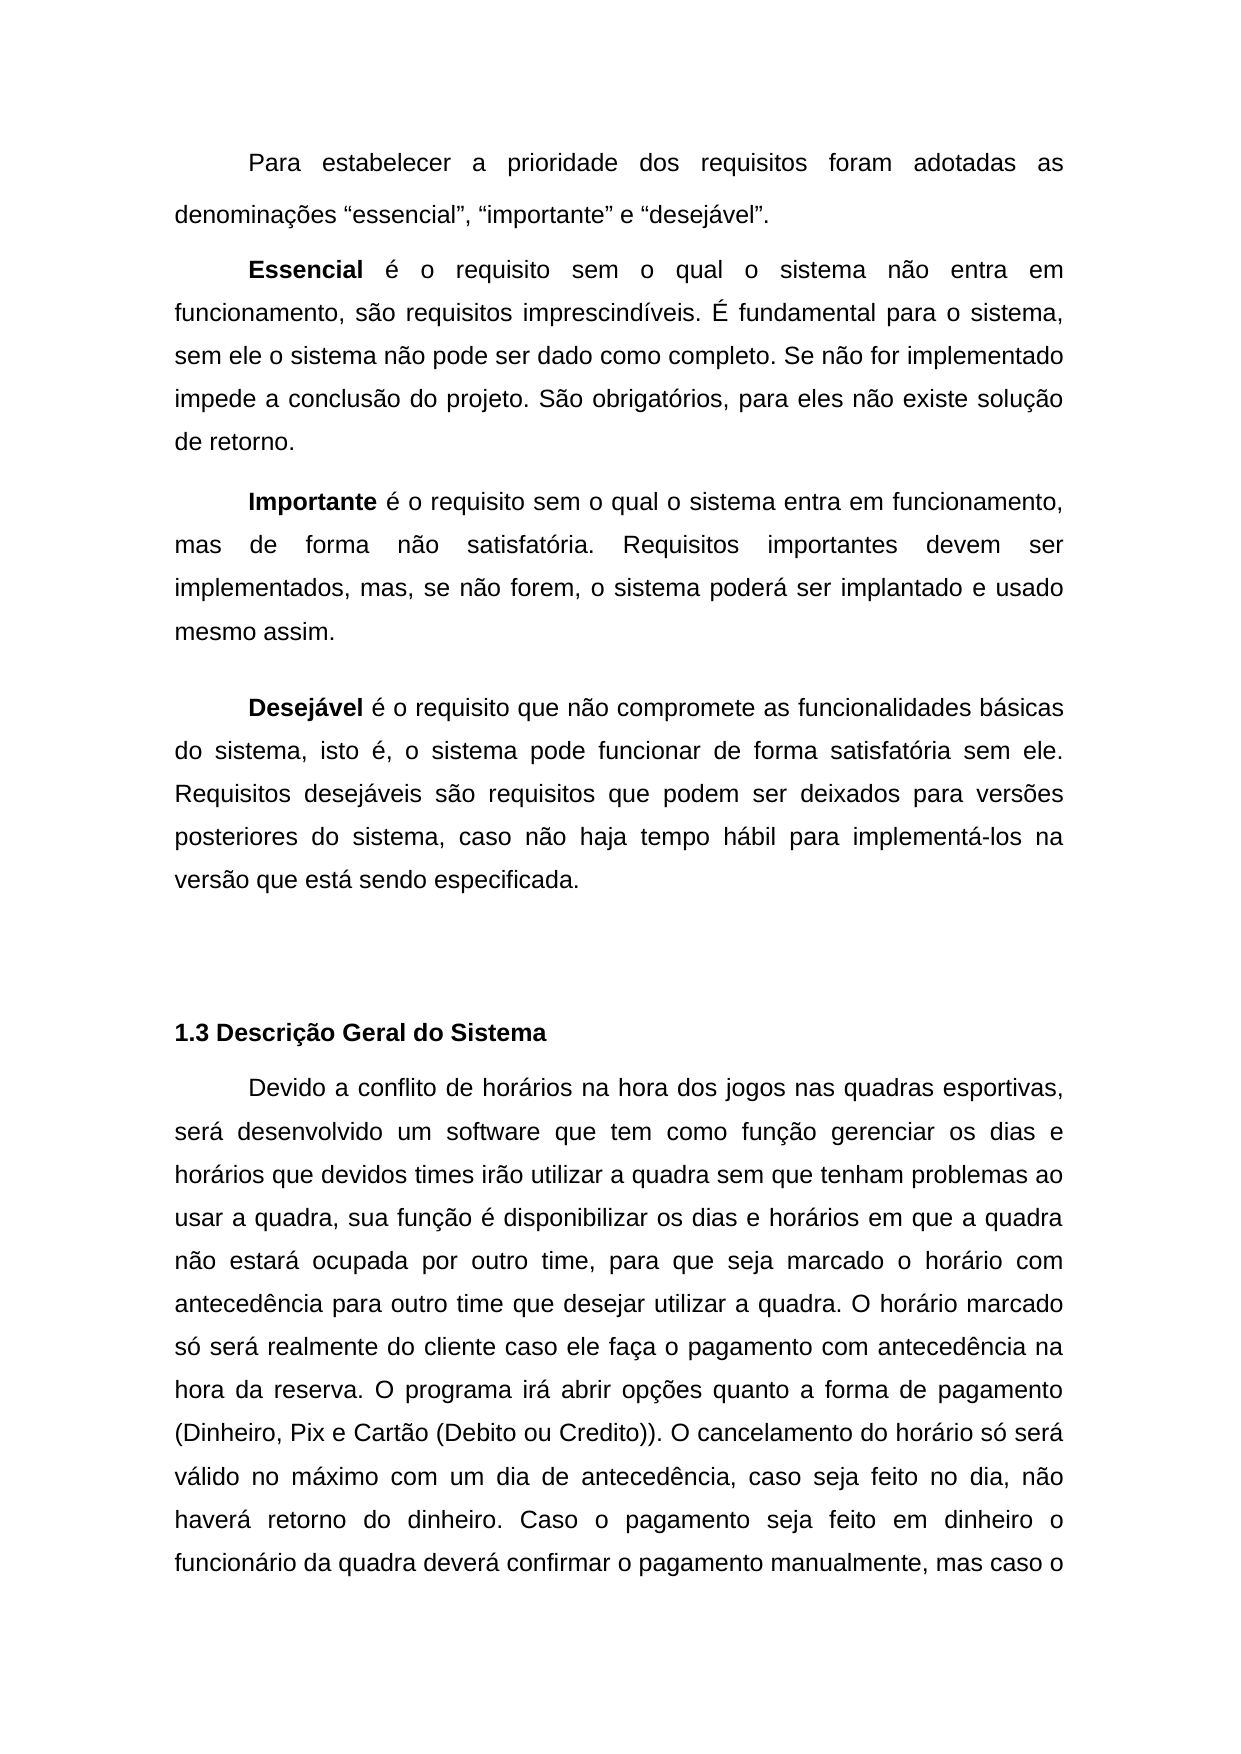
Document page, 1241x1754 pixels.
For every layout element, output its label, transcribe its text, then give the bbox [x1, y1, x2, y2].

text Desejável é o requisito que não compromete as funcionalidades básicas do sistema, isto é, o sistema pode funcionar de forma satisfatória sem ele. Requisitos desejáveis são requisitos que podem ser deixados para versões posteriores do sistema, caso não haja tempo hábil para implementá-los na versão que está sendo especificada. [174, 693, 1065, 894]
subtitle 1.3 Descrição Geral do Sistema [174, 1018, 1231, 1047]
text Essencial é o requisito sem o qual o sistema não entra em funcionamento, são requisitos imprescindíveis. É fundamental para o sistema, sem ele o sistema não pode ser dado como completo. Se não for implementado impede a conclusão do projeto. São obrigatórios, para eles não existe solução de retorno. [174, 254, 1065, 456]
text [174, 1073, 1065, 1577]
text Para estabelecer a prioridade dos requisitos foram adotadas as denominações “essencial”, “importante” e “desejável”. [174, 148, 1065, 228]
text Importante é o requisito sem o qual o sistema entra em funcionamento, mas de forma não satisfatória. Requisitos importantes devem ser implementados, mas, se não forem, o sistema poderá ser implantado e usado mesmo assim. [174, 487, 1065, 645]
